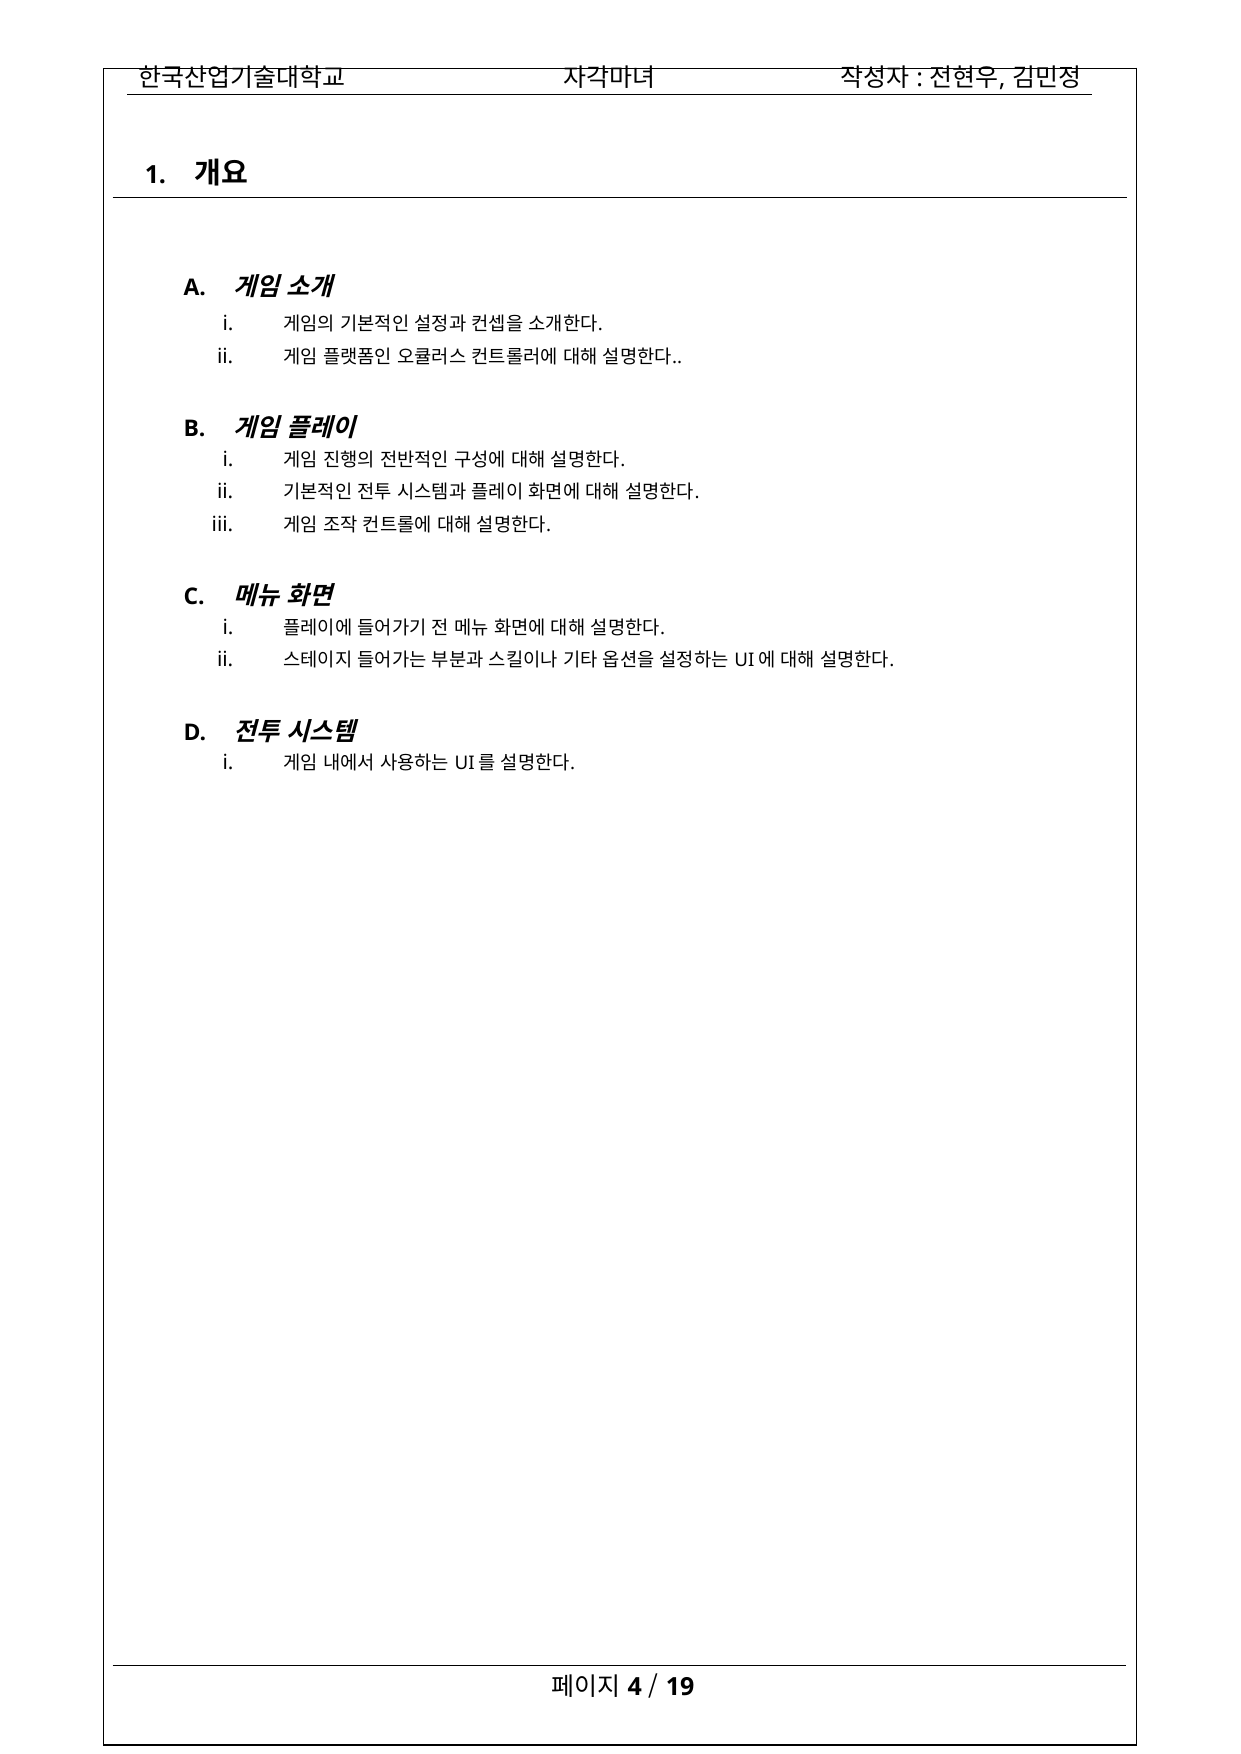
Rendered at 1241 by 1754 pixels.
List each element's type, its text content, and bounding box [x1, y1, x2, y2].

subtitle 게임 플레이 [183, 407, 1103, 444]
subtitle 게임 진행의 전반적인 구성에 대해 설명한다. [233, 444, 1128, 472]
subtitle 메뉴 화면 [183, 576, 1103, 612]
subtitle 게임 내에서 사용하는 UI를 설명한다. [233, 747, 1128, 776]
subtitle 게임 플랫폼인 오큘러스 컨트롤러에 대해 설명한다.. [233, 341, 1128, 369]
subtitle 전투 시스템 [183, 711, 1103, 747]
subtitle 게임 조작 컨트롤에 대해 설명한다. [233, 509, 1128, 537]
table_header 개요 [113, 150, 1127, 197]
subtitle 플레이에 들어가기 전 메뉴 화면에 대해 설명한다. [233, 612, 1128, 640]
subtitle 게임 소개 [183, 266, 1103, 303]
subtitle 게임의 기본적인 설정과 컨셉을 소개한다. [233, 308, 1128, 337]
subtitle 스테이지 들어가는 부분과 스킬이나 기타 옵션을 설정하는 UI에 대해 설명한다. [233, 644, 1128, 673]
subtitle 기본적인 전투 시스템과 플레이 화면에 대해 설명한다. [233, 476, 1128, 505]
